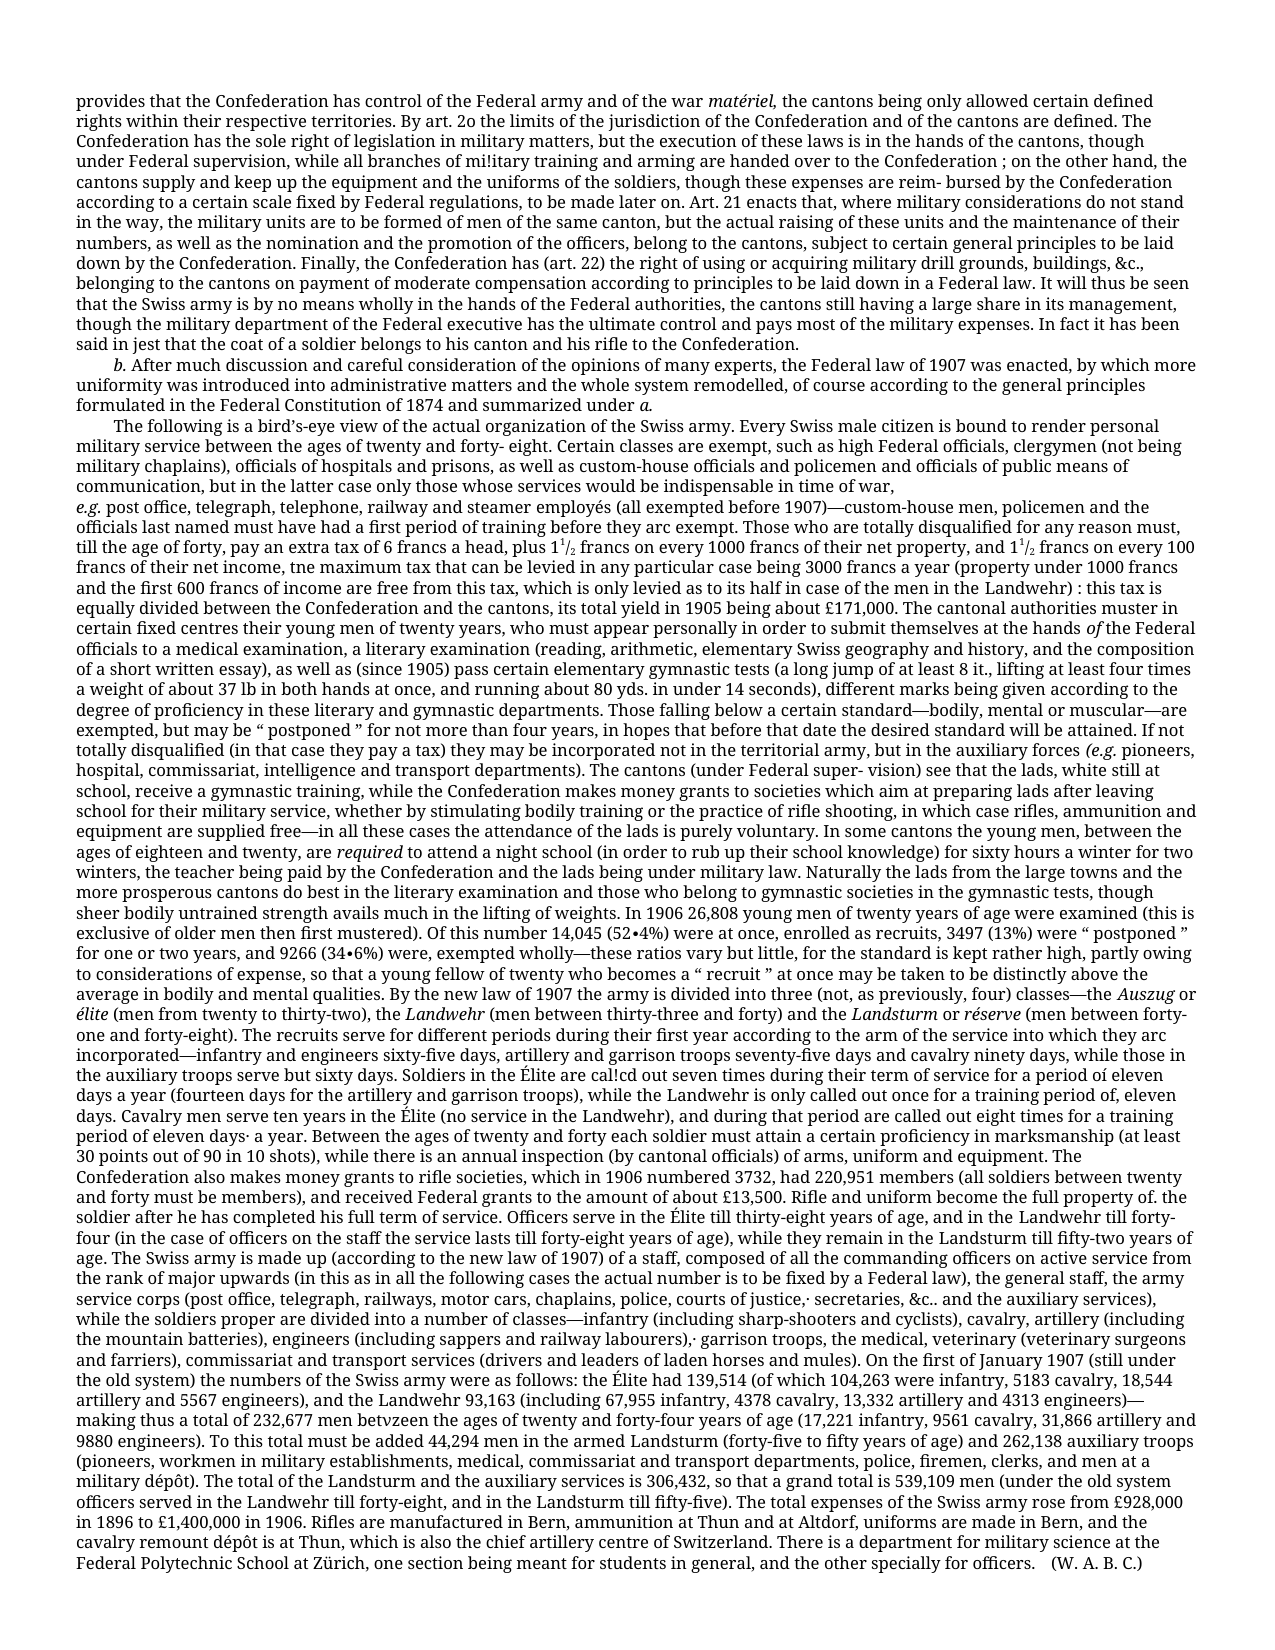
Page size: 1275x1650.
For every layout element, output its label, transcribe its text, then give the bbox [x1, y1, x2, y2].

text b. After much discussion and careful consideration of the opinions of many experts, the Federal law of 1907 was enacted, by which more uniformity was introduced into administrative matters and the whole system remodelled, of course according to the general principles formulated in the Federal Constitution of 1874 and summarized under a. [76, 356, 1198, 416]
text e.g. post office, telegraph, telephone, railway and steamer employés (all exempted before 1907)—custom-house men, policemen and the officials last named must have had a first period of training before they arc exempt. Those who are totally disqualified for any reason must, till the age of forty, pay an extra tax of 6 francs a head, plus 11/2 francs on every 1000 francs of their net property, and 11/2 francs on every 100 francs of their net income, tne maximum tax that can be levied in any particular case being 3000 francs a year (property under 1000 francs and the first 600 francs of income are free from this tax, which is only levied as to its half in case of the men in the Landwehr) : this tax is equally divided between the Confederation and the cantons, its total yield in 1905 being about £171,000. The cantonal authorities muster in certain fixed centres their young men of twenty years, who must appear personally in order to submit themselves at the hands of the Federal officials to a medical examination, a literary examination (reading, arithmetic, elementary Swiss geography and history, and the composition of a short written essay), as well as (since 1905) pass certain elementary gymnastic tests (a long jump of at least 8 it., lifting at least four times a weight of about 37 lb in both hands at once, and running about 80 yds. in under 14 seconds), different marks being given according to the degree of proficiency in these literary and gymnastic departments. Those falling below a certain standard—bodily, mental or muscular—are exempted, but may be “ postponed ” for not more than four years, in hopes that before that date the desired standard will be attained. If not totally disqualified (in that case they pay a tax) they may be incorporated not in the territorial army, but in the auxiliary forces (e.g. pioneers, hospital, commissariat, intelligence and transport departments). The cantons (under Federal super- vision) see that the lads, white still at school, receive a gymnastic training, while the Confederation makes money grants to societies which aim at preparing lads after leaving school for their military service, whether by stimulating bodily training or the practice of rifle shooting, in which case rifles, ammunition and equipment are supplied free—in all these cases the attendance of the lads is purely voluntary. In some cantons the young men, between the ages of eighteen and twenty, are required to attend a night school (in order to rub up their school knowledge) for sixty hours a winter for two winters, the teacher being paid by the Confederation and the lads being under military law. Naturally the lads from the large towns and the more prosperous cantons do best in the literary examination and those who belong to gymnastic societies in the gymnastic tests, though sheer bodily untrained strength avails much in the lifting of weights. In 1906 26,808 young men of twenty years of age were examined (this is exclusive of older men then first mustered). Of this number 14,045 (52∙4%) were at once, enrolled as recruits, 3497 (13%) were “ postponed ” for one or two years, and 9266 (34∙6%) were, exempted wholly—these ratios vary but little, for the standard is kept rather high, partly owing to considerations of expense, so that a young fellow of twenty who becomes a “ recruit ” at once may be taken to be distinctly above the average in bodily and mental qualities. By the new law of 1907 the army is divided into three (not, as previously, four) classes—the Auszug or élite (men from twenty to thirty-two), the Landwehr (men between thirty-three and forty) and the Landsturm or réserve (men between forty-one and forty-eight). The recruits serve for different periods during their first year according to the arm of the service into which they arc incorporated—infantry and engineers sixty-five days, artillery and garrison troops seventy-five days and cavalry ninety days, while those in the auxiliary troops serve but sixty days. Soldiers in the Élite are cal!cd out seven times during their term of service for a period oí eleven days a year (fourteen days for the artillery and garrison troops), while the Landwehr is only called out once for a training period of, eleven days. Cavalry men serve ten years in the Élite (no service in the Landwehr), and during that period are called out eight times for a training period of eleven days· a year. Between the ages of twenty and forty each soldier must attain a certain proficiency in marksmanship (at least 30 points out of 90 in 10 shots), while there is an annual inspection (by cantonal officials) of arms, uniform and equipment. The Confederation also makes money grants to rifle societies, which in 1906 numbered 3732, had 220,951 members (all soldiers between twenty and forty must be members), and received Federal grants to the amount of about £13,500. Rifle and uniform become the full property of. the soldier after he has completed his full term of service. Officers serve in the Élite till thirty-eight years of age, and in the Landwehr till forty-four (in the case of officers on the staff the service lasts till forty-eight years of age), while they remain in the Landsturm till fifty-two years of age. The Swiss army is made up (according to the new law of 1907) of a staff, composed of all the commanding officers on active service from the rank of major upwards (in this as in all the following cases the actual number is to be fixed by a Federal law), the general staff, the army service corps (post office, telegraph, railways, motor cars, chaplains, police, courts of justice,· secretaries, &c.. and the auxiliary services), while the soldiers proper are divided into a number of classes—infantry (including sharp-shooters and cyclists), cavalry, artillery (including the mountain batteries), engineers (including sappers and railway labourers),· garrison troops, the medical, veterinary (veterinary surgeons and farriers), commissariat and transport services (drivers and leaders of laden horses and mules). On the first of January 1907 (still under the old system) the numbers of the Swiss army were as follows: the Élite had 139,514 (of which 104,263 were infantry, 5183 cavalry, 18,544 artillery and 5567 engineers), and the Landwehr 93,163 (including 67,955 infantry, 4378 cavalry, 13,332 artillery and 4313 engineers)—making thus a total of 232,677 men betνzeen the ages of twenty and forty-four years of age (17,221 infantry, 9561 cavalry, 31,866 artillery and 9880 engineers). To this total must be added 44,294 men in the armed Landsturm (forty-five to fifty years of age) and 262,138 auxiliary troops (pioneers, workmen in military establishments, medical, commissariat and transport departments, police, firemen, clerks, and men at a military dépôt). The total of the Landsturm and the auxiliary services is 306,432, so that a grand total is 539,109 men (under the old system officers served in the Landwehr till forty-eight, and in the Landsturm till fifty-five). The total expenses of the Swiss army rose from £928,000 in 1896 to £1,400,000 in 1906. Rifles are manufactured in Bern, ammunition at Thun and at Altdorf, uniforms are made in Bern, and the cavalry remount dépôt is at Thun, which is also the chief artillery centre of Switzerland. There is a department for military science at the Federal Polytechnic School at Zürich, one section being meant for students in general, and the other specially for officers. (W. A. B. C.) [76, 497, 1198, 1574]
text provides that the Confederation has control of the Federal army and of the war matériel, the cantons being only allowed certain defined rights within their respective territories. By art. 2o the limits of the jurisdiction of the Confederation and of the cantons are defined. The Confederation has the sole right of legislation in military matters, but the execution of these laws is in the hands of the cantons, though under Federal supervision, while all branches of mi!itary training and arming are handed over to the Confederation ; on the other hand, the cantons supply and keep up the equipment and the uniforms of the soldiers, though these expenses are reim- bursed by the Confederation according to a certain scale fixed by Federal regulations, to be made later on. Art. 21 enacts that, where military considerations do not stand in the way, the military units are to be formed of men of the same canton, but the actual raising of these units and the maintenance of their numbers, as well as the nomination and the promotion of the officers, belong to the cantons, subject to certain general principles to be laid down by the Confederation. Finally, the Confederation has (art. 22) the right of using or acquiring military drill grounds, buildings, &c., belonging to the cantons on payment of moderate compensation according to principles to be laid down in a Federal law. It will thus be seen that the Swiss army is by no means wholly in the hands of the Federal authorities, the cantons still having a large share in its management, though the military department of the Federal executive has the ultimate control and pays most of the military expenses. In fact it has been said in jest that the coat of a soldier belongs to his canton and his rifle to the Confederation. [76, 92, 1198, 356]
text The following is a bird’s-eye view of the actual organization of the Swiss army. Every Swiss male citizen is bound to render personal military service between the ages of twenty and forty- eight. Certain classes are exempt, such as high Federal officials, clergymen (not being military chaplains), officials of hospitals and prisons, as well as custom-house officials and policemen and officials of public means of communication, but in the latter case only those whose services would be indispensable in time of war, [76, 416, 1198, 497]
